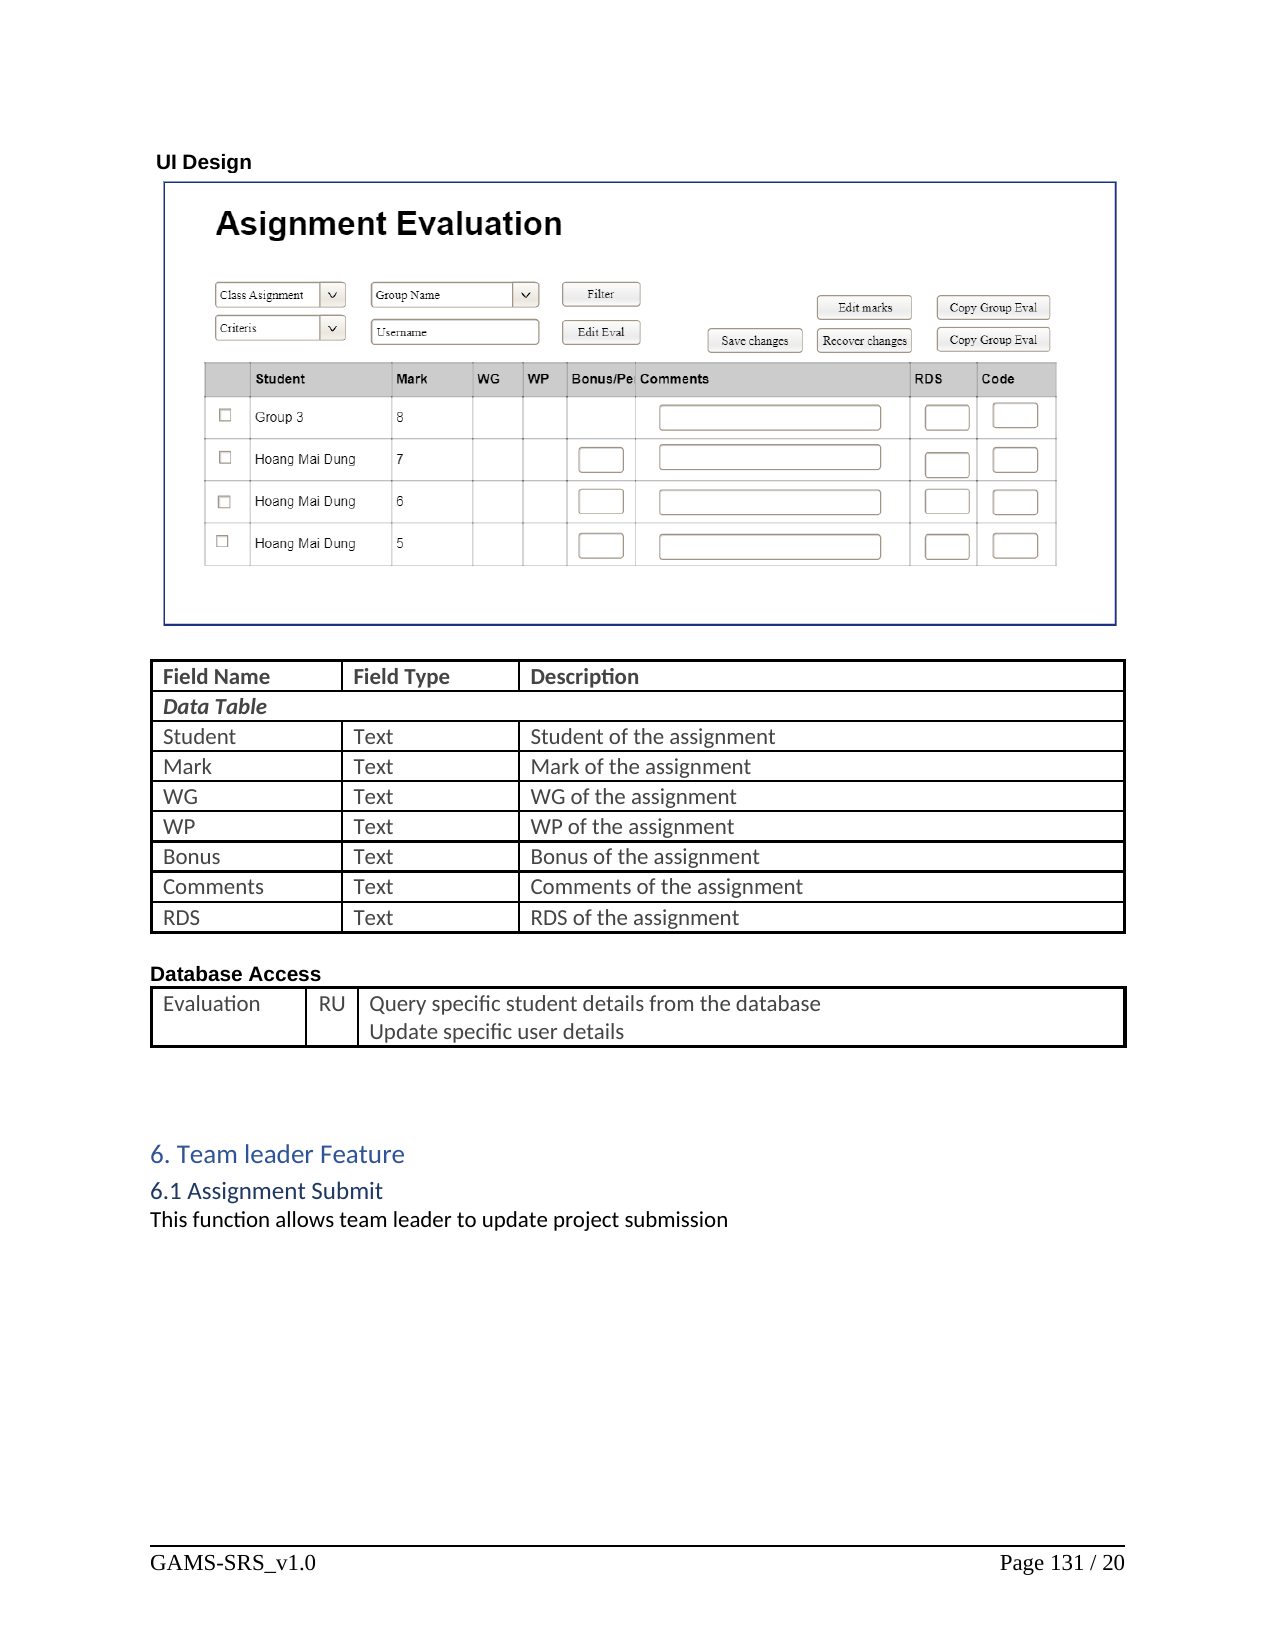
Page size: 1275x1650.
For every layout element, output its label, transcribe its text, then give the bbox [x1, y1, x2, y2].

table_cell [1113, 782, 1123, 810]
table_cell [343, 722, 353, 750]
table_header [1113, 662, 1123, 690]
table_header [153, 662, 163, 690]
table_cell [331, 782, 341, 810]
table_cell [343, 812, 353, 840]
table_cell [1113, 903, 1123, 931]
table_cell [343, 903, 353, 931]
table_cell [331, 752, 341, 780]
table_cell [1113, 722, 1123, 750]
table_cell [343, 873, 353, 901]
subtitle 6. Team leader Feature [150, 1138, 1125, 1171]
subtitle 6.1 Assignment Submit [150, 1175, 1125, 1205]
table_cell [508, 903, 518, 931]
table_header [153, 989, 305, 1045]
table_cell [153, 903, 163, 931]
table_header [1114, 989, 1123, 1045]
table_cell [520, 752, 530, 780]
picture [150, 173, 1125, 633]
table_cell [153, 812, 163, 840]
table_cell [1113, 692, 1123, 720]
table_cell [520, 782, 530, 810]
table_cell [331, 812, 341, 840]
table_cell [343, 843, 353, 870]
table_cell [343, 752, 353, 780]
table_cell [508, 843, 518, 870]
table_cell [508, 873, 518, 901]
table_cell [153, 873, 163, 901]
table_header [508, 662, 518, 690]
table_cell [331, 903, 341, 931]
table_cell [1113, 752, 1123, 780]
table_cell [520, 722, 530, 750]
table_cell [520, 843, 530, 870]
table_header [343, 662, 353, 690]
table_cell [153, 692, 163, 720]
subtitle Database Access [150, 938, 1125, 986]
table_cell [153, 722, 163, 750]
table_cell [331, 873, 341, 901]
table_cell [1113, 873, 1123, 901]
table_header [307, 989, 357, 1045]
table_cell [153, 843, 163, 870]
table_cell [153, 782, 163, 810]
subtitle UI Design [150, 150, 1125, 173]
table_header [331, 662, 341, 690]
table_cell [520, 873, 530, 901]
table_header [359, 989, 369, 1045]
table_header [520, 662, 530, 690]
text This function allows team leader to update project submission [150, 1205, 1125, 1233]
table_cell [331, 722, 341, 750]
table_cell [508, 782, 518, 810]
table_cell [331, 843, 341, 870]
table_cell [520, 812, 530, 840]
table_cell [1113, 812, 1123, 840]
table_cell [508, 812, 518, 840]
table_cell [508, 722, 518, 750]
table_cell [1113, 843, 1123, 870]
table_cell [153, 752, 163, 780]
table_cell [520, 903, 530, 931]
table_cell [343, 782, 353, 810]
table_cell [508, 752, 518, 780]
